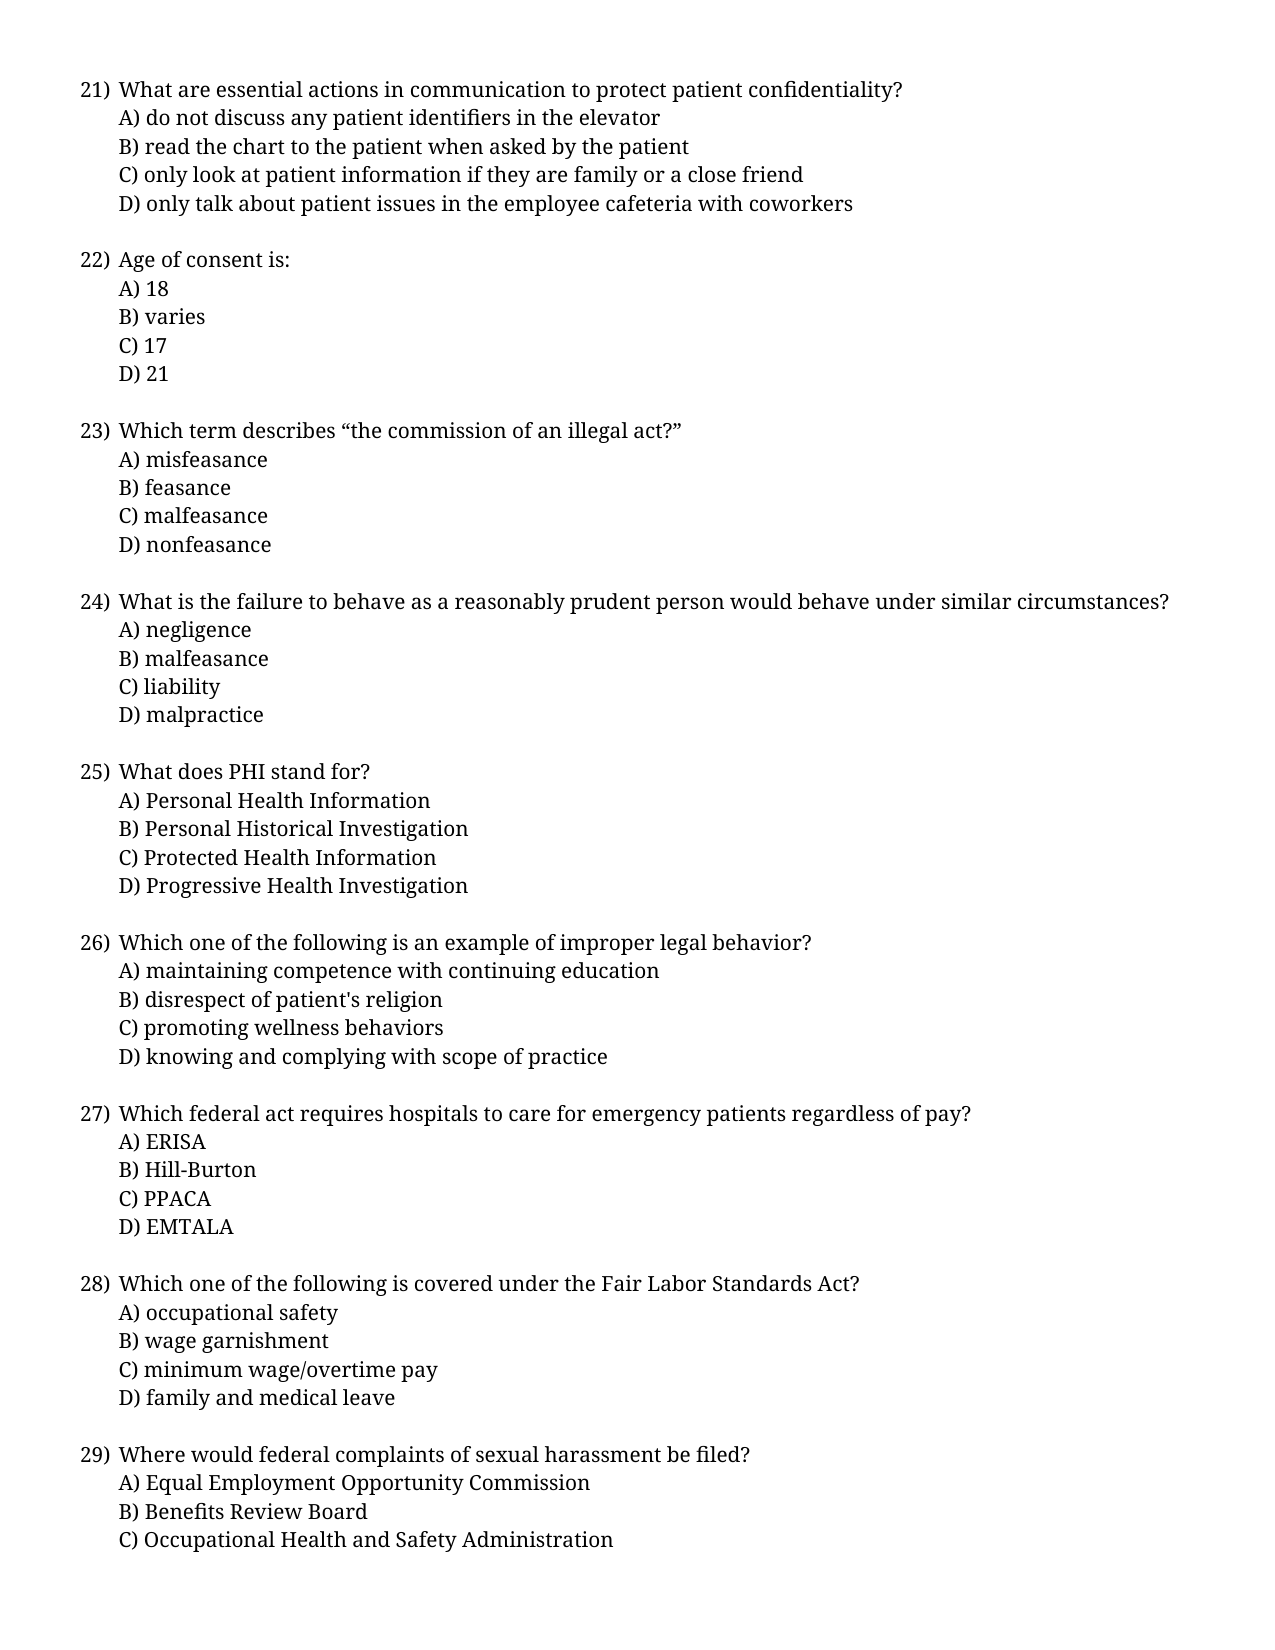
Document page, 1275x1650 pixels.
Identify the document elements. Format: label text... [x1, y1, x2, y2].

text A) Personal Health Information [80, 786, 1200, 814]
text 24) What is the failure to behave as a reasonably prudent person would behave under similar circumstances? [80, 587, 1200, 615]
text 27) Which federal act requires hospitals to care for emergency patients regardless of pay? [80, 1099, 1200, 1127]
text C) Protected Health Information [80, 843, 1200, 871]
text D) family and medical leave [80, 1383, 1200, 1412]
text 22) Age of consent is: [80, 246, 1200, 274]
text B) wage garnishment [80, 1326, 1200, 1355]
text B) malfeasance [80, 644, 1200, 672]
text C) 17 [80, 331, 1200, 359]
text A) negligence [80, 615, 1200, 644]
text B) Hill-Burton [80, 1156, 1200, 1184]
text A) ERISA [80, 1127, 1200, 1156]
text D) 21 [80, 359, 1200, 388]
text C) only look at patient information if they are family or a close friend [80, 160, 1200, 189]
text A) do not discuss any patient identifiers in the elevator [80, 103, 1200, 132]
text A) Equal Employment Opportunity Commission [80, 1468, 1200, 1497]
text D) EMTALA [80, 1212, 1200, 1241]
text C) liability [80, 672, 1200, 701]
text 28) Which one of the following is covered under the Fair Labor Standards Act? [80, 1269, 1200, 1298]
text D) only talk about patient issues in the employee cafeteria with coworkers [80, 189, 1200, 217]
text D) knowing and complying with scope of practice [80, 1042, 1200, 1070]
text C) promoting wellness behaviors [80, 1013, 1200, 1042]
text C) PPACA [80, 1184, 1200, 1212]
text 25) What does PHI stand for? [80, 757, 1200, 786]
text 21) What are essential actions in communication to protect patient confidentiality? [80, 75, 1200, 103]
text B) read the chart to the patient when asked by the patient [80, 132, 1200, 160]
text C) Occupational Health and Safety Administration [80, 1525, 1200, 1554]
text D) malpractice [80, 701, 1200, 729]
text A) 18 [80, 274, 1200, 302]
text B) Benefits Review Board [80, 1497, 1200, 1525]
text B) disrespect of patient's religion [80, 985, 1200, 1013]
text B) varies [80, 302, 1200, 331]
text 29) Where would federal complaints of sexual harassment be filed? [80, 1440, 1200, 1468]
text 26) Which one of the following is an example of improper legal behavior? [80, 928, 1200, 957]
text A) misfeasance [80, 445, 1200, 473]
text A) occupational safety [80, 1298, 1200, 1326]
text C) minimum wage/overtime pay [80, 1355, 1200, 1383]
text B) feasance [80, 473, 1200, 502]
text 23) Which term describes “the commission of an illegal act?” [80, 416, 1200, 445]
text D) nonfeasance [80, 530, 1200, 558]
text D) Progressive Health Investigation [80, 871, 1200, 900]
text B) Personal Historical Investigation [80, 814, 1200, 843]
text A) maintaining competence with continuing education [80, 957, 1200, 985]
text C) malfeasance [80, 502, 1200, 530]
